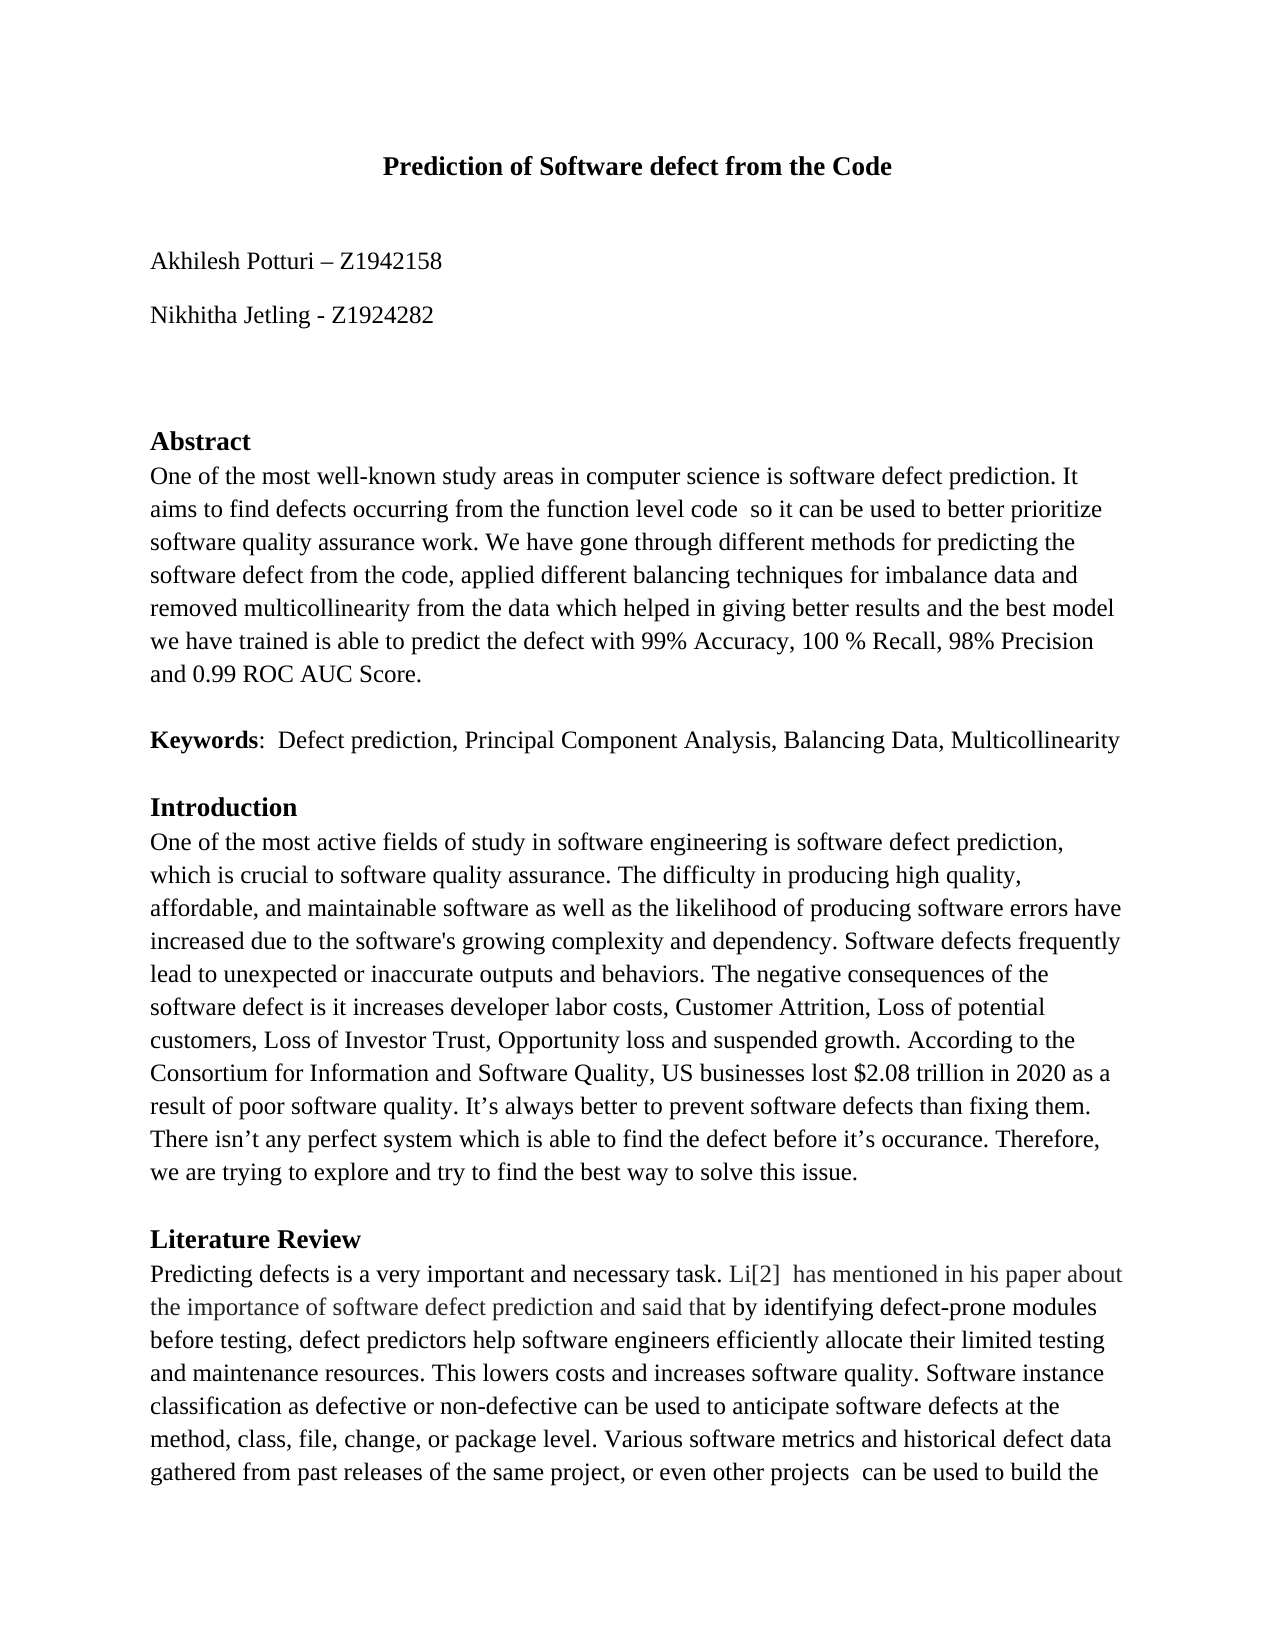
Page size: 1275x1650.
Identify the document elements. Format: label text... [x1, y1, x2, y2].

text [150, 1259, 1125, 1486]
text One of the most active fields of study in software engineering is software defect prediction, which is crucial to software quality assurance. The difficulty in producing high quality, affordable, and maintainable software as well as the likelihood of producing software errors have increased due to the software's growing complexity and dependency. Software defects frequently lead to unexpected or inaccurate outputs and behaviors. The negative consequences of the software defect is it increases developer labor costs, Customer Attrition, Loss of potential customers, Loss of Investor Trust, Opportunity loss and suspended growth. According to the Consortium for Information and Software Quality, US businesses lost $2.08 trillion in 2020 as a result of poor software quality. It’s always better to prevent software defects than fixing them. [150, 827, 1125, 1120]
text Akhilesh Potturi – Z1942158 [150, 246, 1125, 275]
text One of the most well-known study areas in computer science is software defect prediction. It aims to find defects occurring from the function level code so it can be used to better prioritize software quality assurance work. We have gone through different methods for predicting the software defect from the code, applied different balancing techniques for imbalance data and removed multicollinearity from the data which helped in giving better results and the best model we have trained is able to predict the defect with 99% Accuracy, 100 % Recall, 98% Precision and 0.99 ROC AUC Score. [150, 461, 1125, 688]
text Literature Review [150, 1223, 1125, 1254]
text There isn’t any perfect system which is able to find the defect before it’s occurance. Therefore, we are trying to explore and try to find the best way to solve this issue. [150, 1124, 1125, 1186]
text Abstract [150, 425, 1125, 457]
text Introduction [150, 791, 1125, 822]
text Prediction of Software defect from the Code [150, 150, 1125, 181]
text Nikhitha Jetling - Z1924282 [150, 300, 1125, 329]
